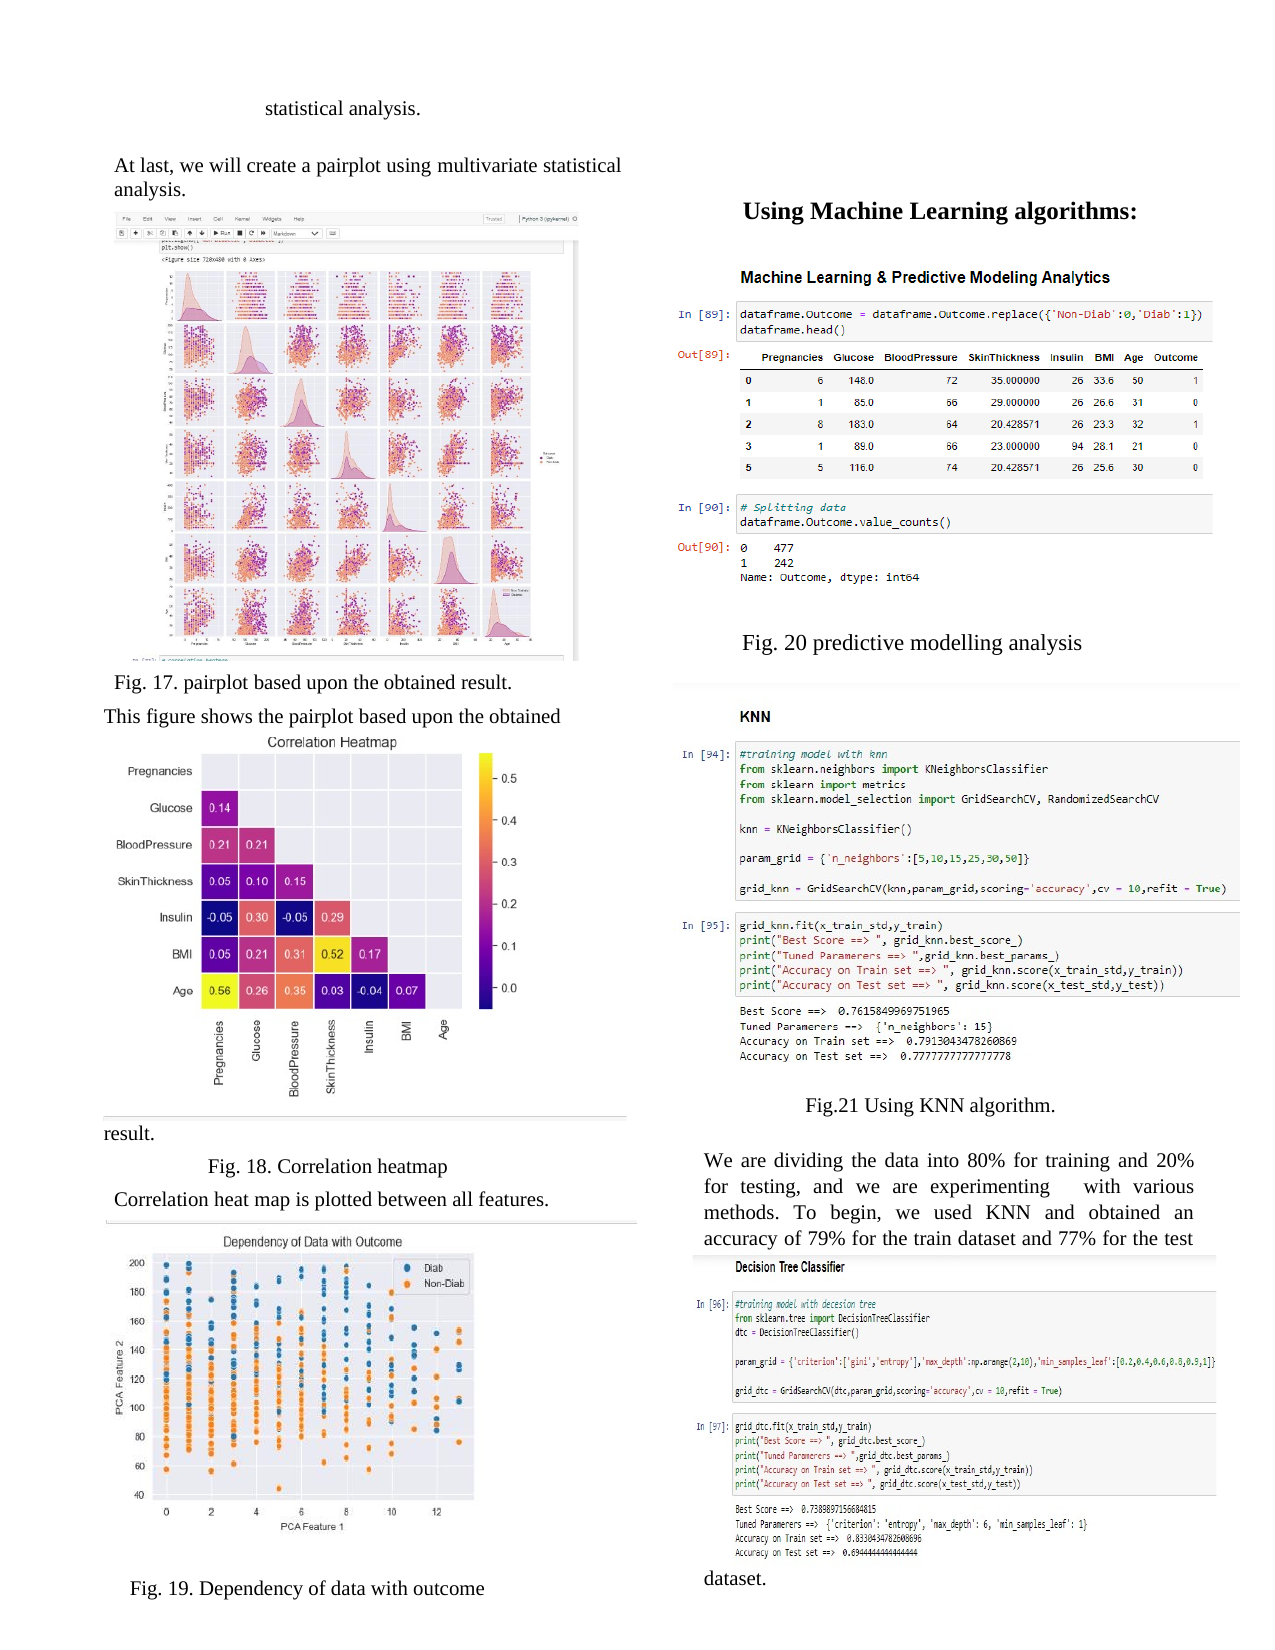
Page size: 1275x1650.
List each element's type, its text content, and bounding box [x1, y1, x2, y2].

text This figure shows the pairplot based upon the obtained result. [103, 1121, 613, 1144]
text Fig.21 Using KNN algorithm. [645, 1093, 1246, 1117]
text At last, we will create a pairplot using multivariate statistical analysis. [114, 153, 637, 201]
text Fig. 19. Dependency of data with outcome [114, 1576, 613, 1600]
text Fig. 18. Correlation heatmap [103, 1154, 613, 1178]
picture [103, 1220, 638, 1534]
picture [113, 210, 579, 661]
subtitle Using Machine Learning algorithms: [655, 196, 1246, 225]
text Correlation heat map is plotted between all features. [114, 1187, 637, 1211]
text This figure shows the pairplot based upon the obtained result. [103, 703, 613, 737]
picture [103, 737, 627, 1121]
picture [692, 1251, 1217, 1566]
text Fig. 17. pairplot based upon the obtained result. [114, 670, 637, 694]
text Fig.16. pairplot using multivariate statistical analysis. [265, 96, 545, 120]
picture [672, 683, 1240, 1062]
text We are dividing the data into 80% for training and 20% for testing, and we are experimenting with various methods. To begin, we used KNN and obtained an accuracy of 79% for the train dataset and 77% for the test dataset. [704, 1148, 1194, 1251]
text Fig. 20 predictive modelling analysis [645, 629, 1246, 656]
picture [677, 246, 1213, 596]
